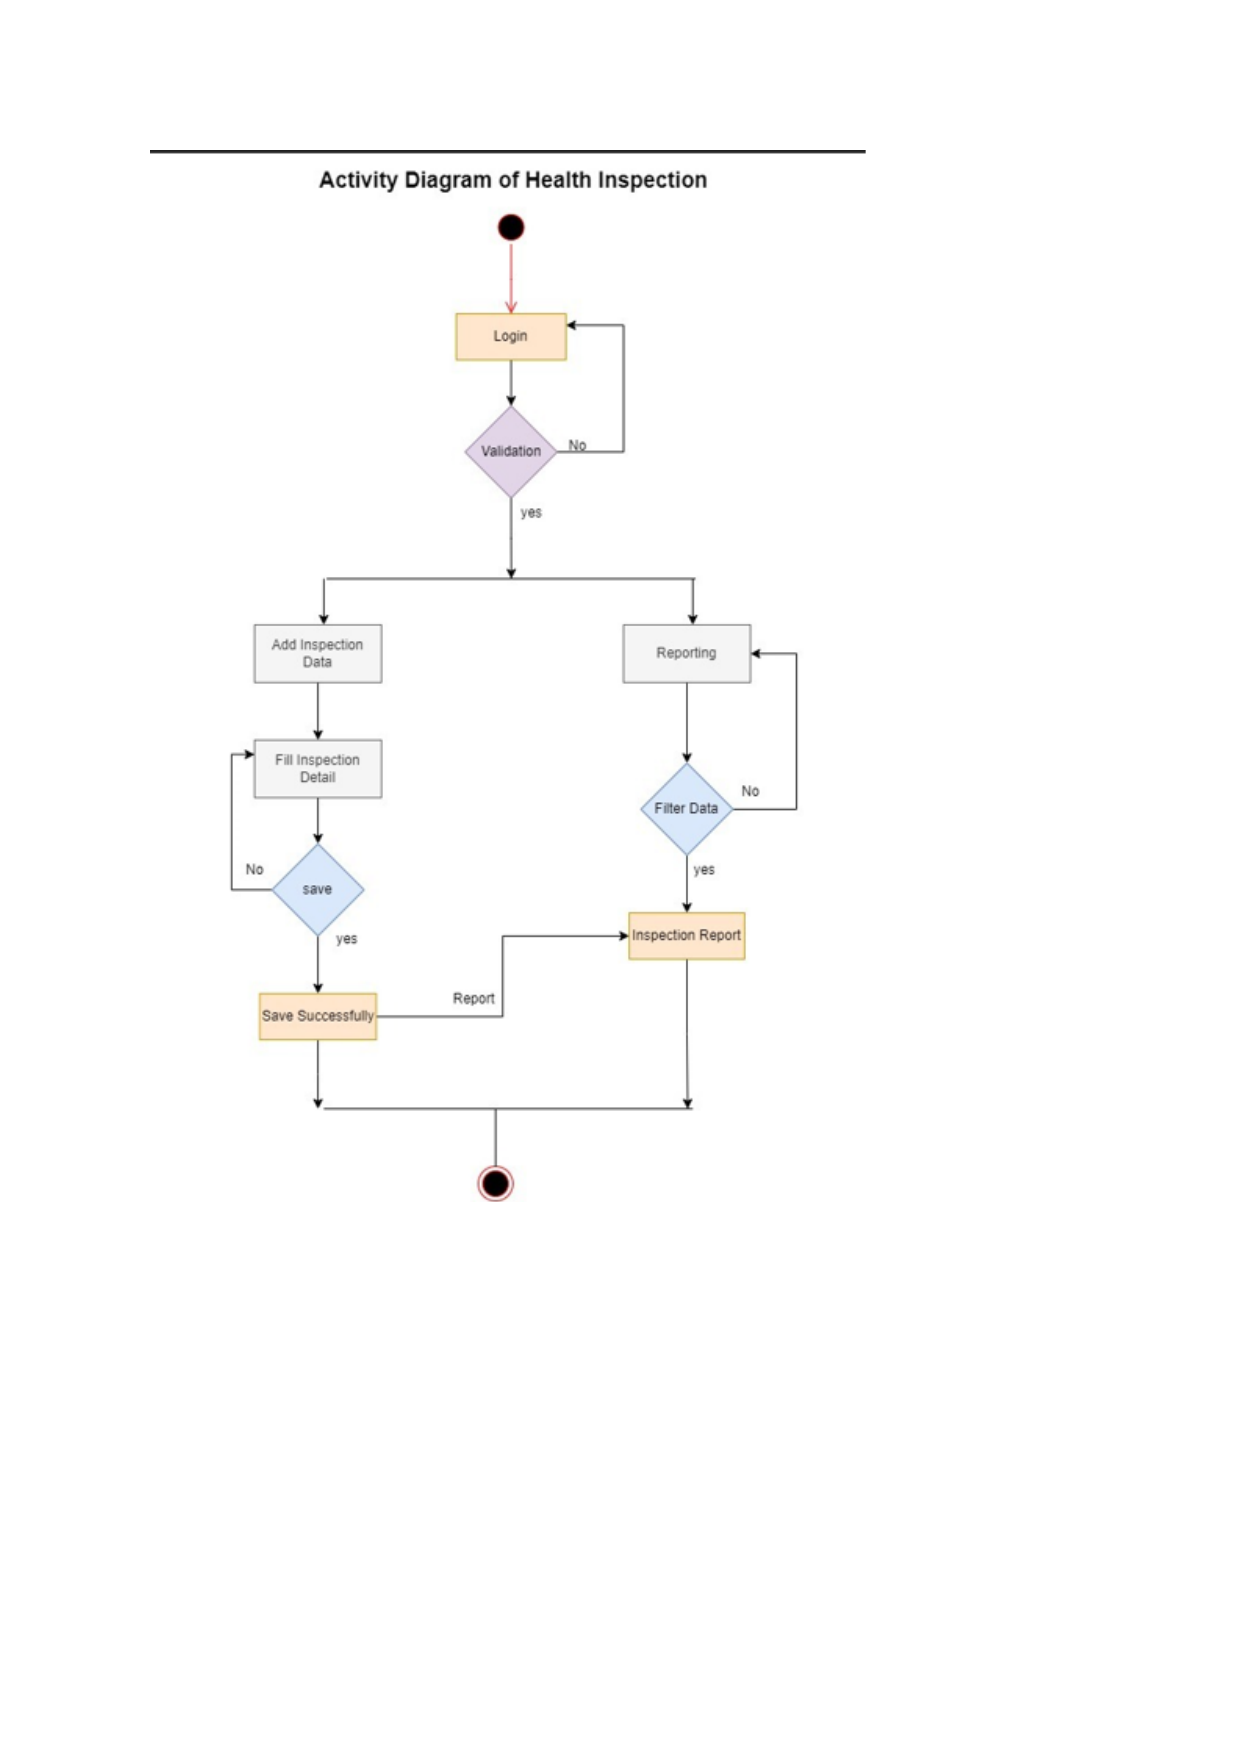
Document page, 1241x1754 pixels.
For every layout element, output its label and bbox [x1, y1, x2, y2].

picture [150, 150, 866, 1202]
